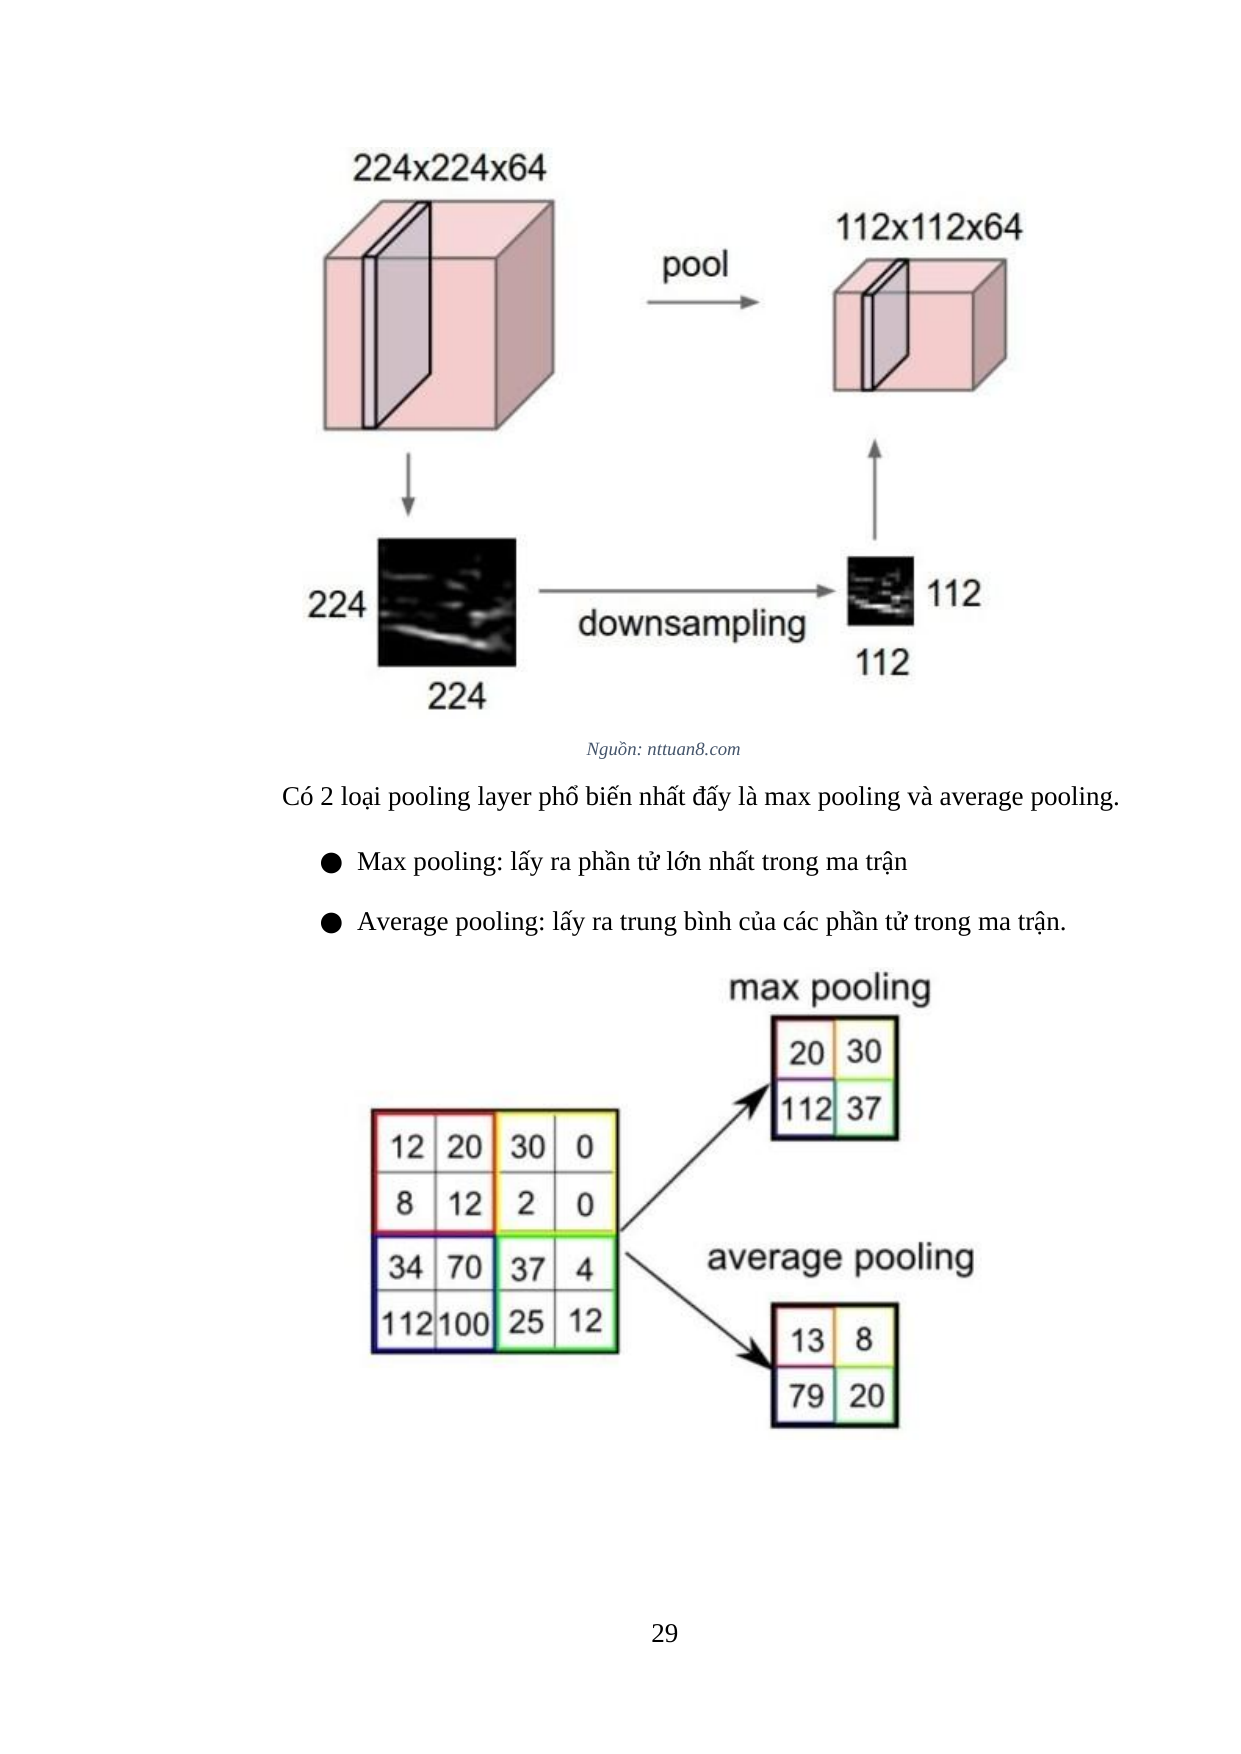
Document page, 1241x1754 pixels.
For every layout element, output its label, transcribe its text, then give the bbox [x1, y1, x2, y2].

picture [343, 967, 985, 1440]
list Average pooling: lấy ra trung bình của các phần tử trong ma trận. [319, 891, 1122, 946]
text Nguồn: nttuan8.com [207, 738, 1122, 759]
text Có 2 loại pooling layer phổ biến nhất đấy là max pooling và average pooling. [207, 780, 1122, 812]
picture [302, 147, 1027, 719]
list Max pooling: lấy ra phần tử lớn nhất trong ma trận [319, 831, 1122, 886]
